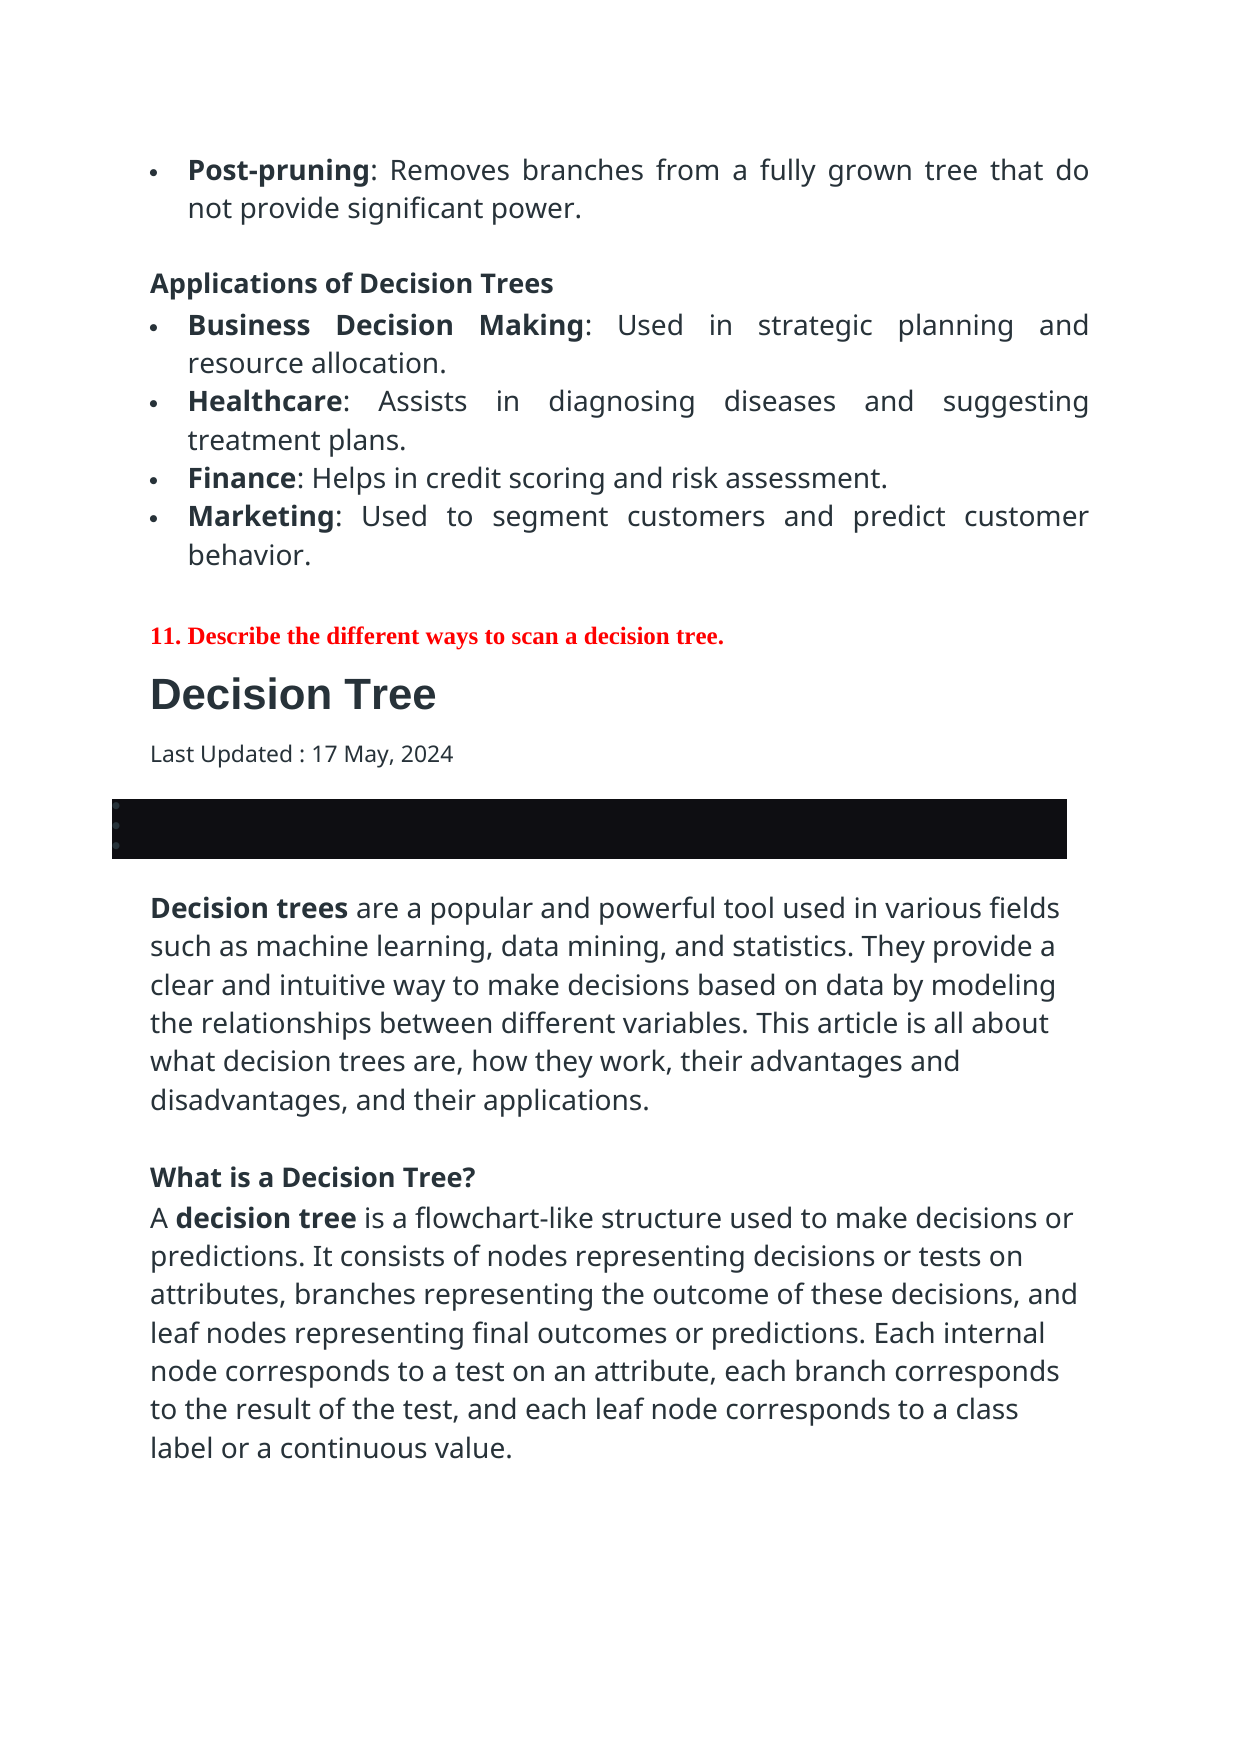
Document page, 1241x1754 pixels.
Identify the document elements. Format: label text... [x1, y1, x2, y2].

list Marketing: Used to segment customers and predict customer behavior. [150, 496, 1090, 573]
subtitle Decision Tree [150, 668, 1090, 719]
text A decision tree is a flowchart-like structure used to make decisions or predictions. It consists of nodes representing decisions or tests on attributes, branches representing the outcome of these decisions, and leaf nodes representing final outcomes or predictions. Each internal node corresponds to a test on an attribute, each branch corresponds to the result of the test, and each leaf node corresponds to a class label or a continuous value. [150, 1198, 1090, 1466]
list Business Decision Making: Used in strategic planning and resource allocation. [150, 305, 1090, 381]
text 11. Describe the different ways to scan a decision tree. [150, 621, 1090, 649]
subtitle What is a Decision Tree? [150, 1158, 1090, 1195]
list Healthcare: Assists in diagnosing diseases and suggesting treatment plans. [150, 381, 1090, 458]
text Last Updated : 17 May, 2024 [150, 723, 1090, 770]
list Post-pruning: Removes branches from a fully grown tree that do not provide significant power. [150, 150, 1090, 227]
list Finance: Helps in credit scoring and risk assessment. [150, 458, 1090, 496]
text Decision trees are a popular and powerful tool used in various fields such as machine learning, data mining, and statistics. They provide a clear and intuitive way to make decisions based on data by modeling the relationships between different variables. This article is all about what decision trees are, how they work, their advantages and disadvantages, and their applications. [150, 888, 1090, 1118]
subtitle Applications of Decision Trees [150, 265, 1090, 302]
